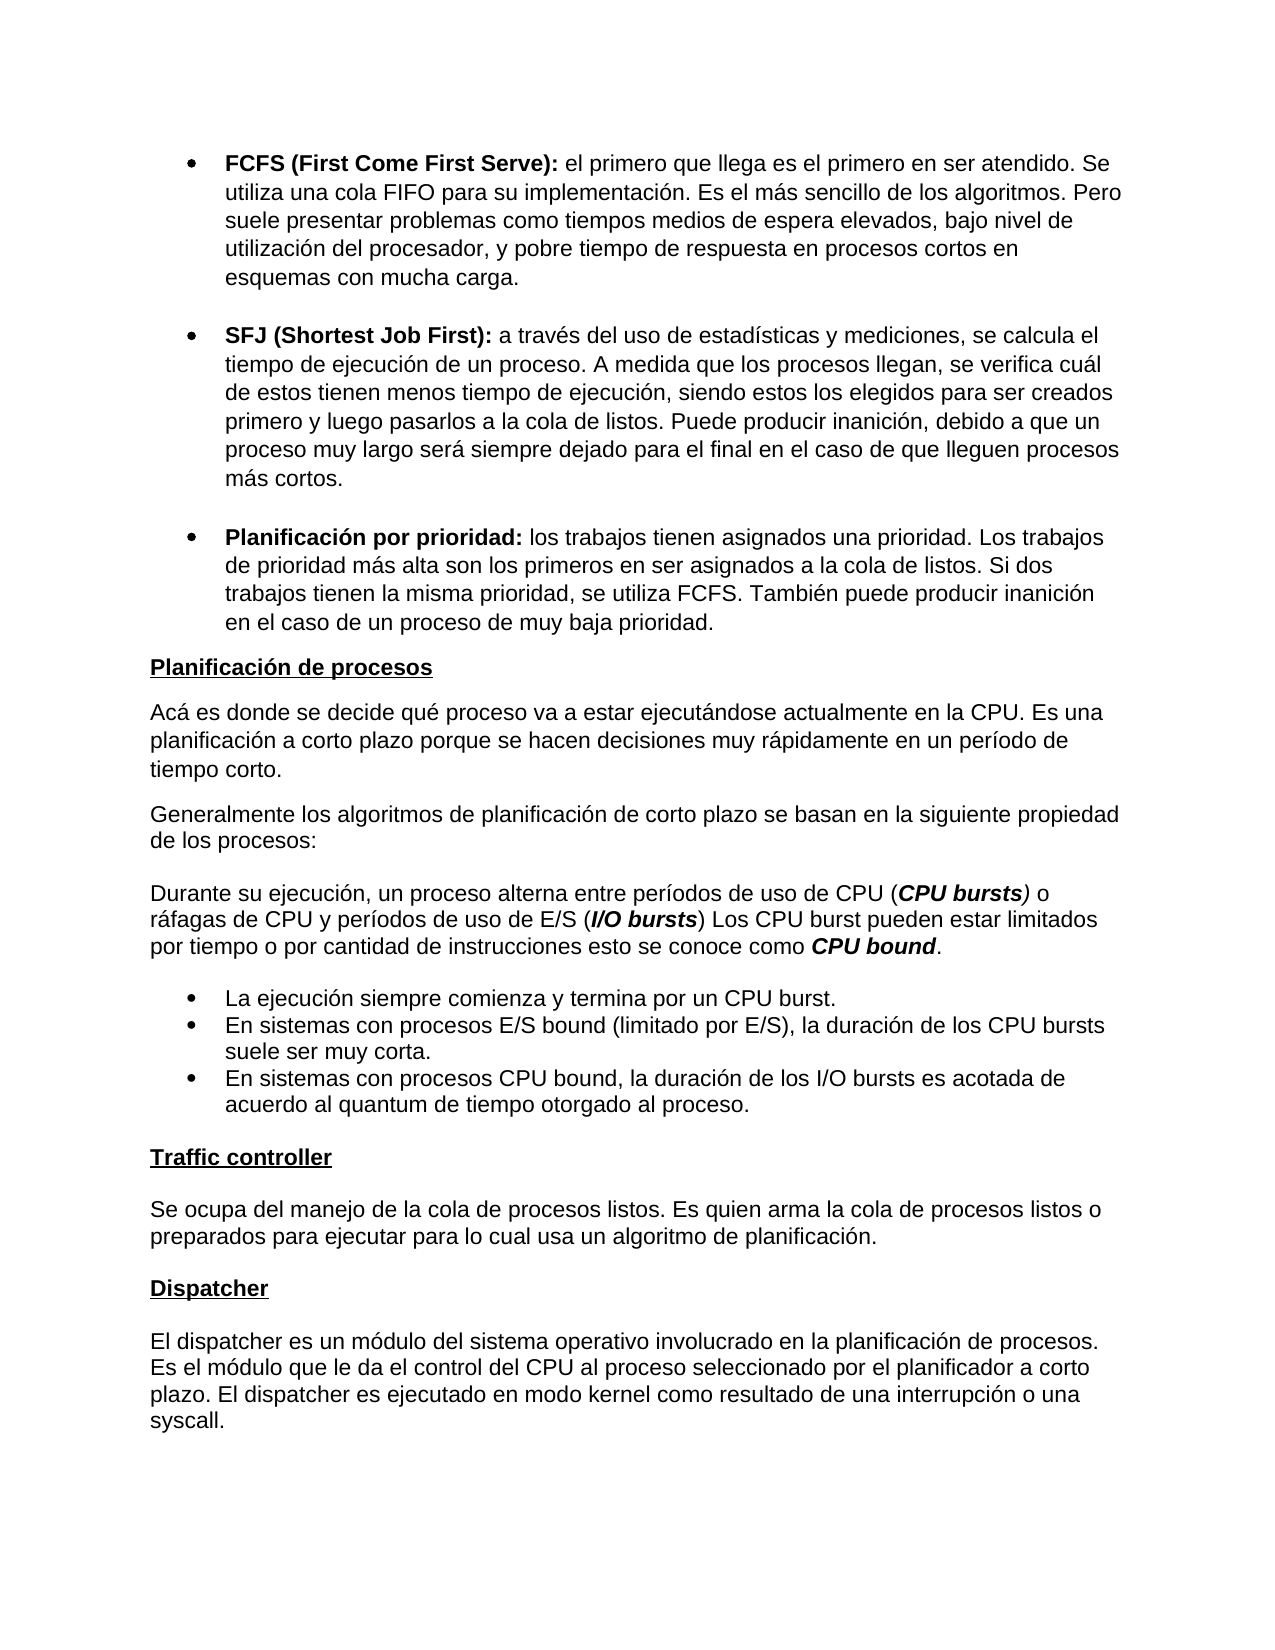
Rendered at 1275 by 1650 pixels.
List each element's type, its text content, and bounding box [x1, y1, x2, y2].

text Dispatcher [150, 1275, 1125, 1302]
text Generalmente los algoritmos de planificación de corto plazo se basan en la siguiente propiedad de los procesos: [150, 801, 1125, 854]
text El dispatcher es un módulo del sistema operativo involucrado en la planificación de procesos. Es el módulo que le da el control del CPU al proceso seleccionado por el planificador a corto plazo. El dispatcher es ejecutado en modo kernel como resultado de una interrupción o una syscall. [150, 1328, 1125, 1488]
text Planificación de procesos [150, 654, 1125, 680]
text Durante su ejecución, un proceso alterna entre períodos de uso de CPU (CPU bursts) o ráfagas de CPU y períodos de uso de E/S (I/O bursts) Los CPU burst pueden estar limitados por tiempo o por cantidad de instrucciones esto se conoce como CPU bound. [150, 880, 1125, 959]
list La ejecución siempre comienza y termina por un CPU burst. [187, 985, 1125, 1012]
text Traffic controller [150, 1143, 1125, 1170]
list Planificación por prioridad: los trabajos tienen asignados una prioridad. Los trabajos de prioridad más alta son los primeros en ser asignados a la cola de listos. Si dos trabajos tienen la misma prioridad, se utiliza FCFS. También puede producir inanición en el caso de un proceso de muy baja prioridad. [187, 523, 1125, 635]
text Se ocupa del manejo de la cola de procesos listos. Es quien arma la cola de procesos listos o preparados para ejecutar para lo cual usa un algoritmo de planificación. [150, 1196, 1125, 1249]
text Acá es donde se decide qué proceso va a estar ejecutándose actualmente en la CPU. Es una planificación a corto plazo porque se hacen decisiones muy rápidamente en un período de tiempo corto. [150, 699, 1125, 782]
list FCFS (First Come First Serve): el primero que llega es el primero en ser atendido. Se utiliza una cola FIFO para su implementación. Es el más sencillo de los algoritmos. Pero suele presentar problemas como tiempos medios de espera elevados, bajo nivel de utilización del procesador, y pobre tiempo de respuesta en procesos cortos en esquemas con mucha carga. [187, 150, 1125, 320]
list SFJ (Shortest Job First): a través del uso de estadísticas y mediciones, se calcula el tiempo de ejecución de un proceso. A medida que los procesos llegan, se verifica cuál de estos tienen menos tiempo de ejecución, siendo estos los elegidos para ser creados primero y luego pasarlos a la cola de listos. Puede producir inanición, debido a que un proceso muy largo será siempre dejado para el final en el caso de que lleguen procesos más cortos. [187, 322, 1125, 521]
list En sistemas con procesos CPU bound, la duración de los I/O bursts es acotada de acuerdo al quantum de tiempo otorgado al proceso. [187, 1064, 1125, 1117]
list En sistemas con procesos E/S bound (limitado por E/S), la duración de los CPU bursts suele ser muy corta. [187, 1012, 1125, 1064]
